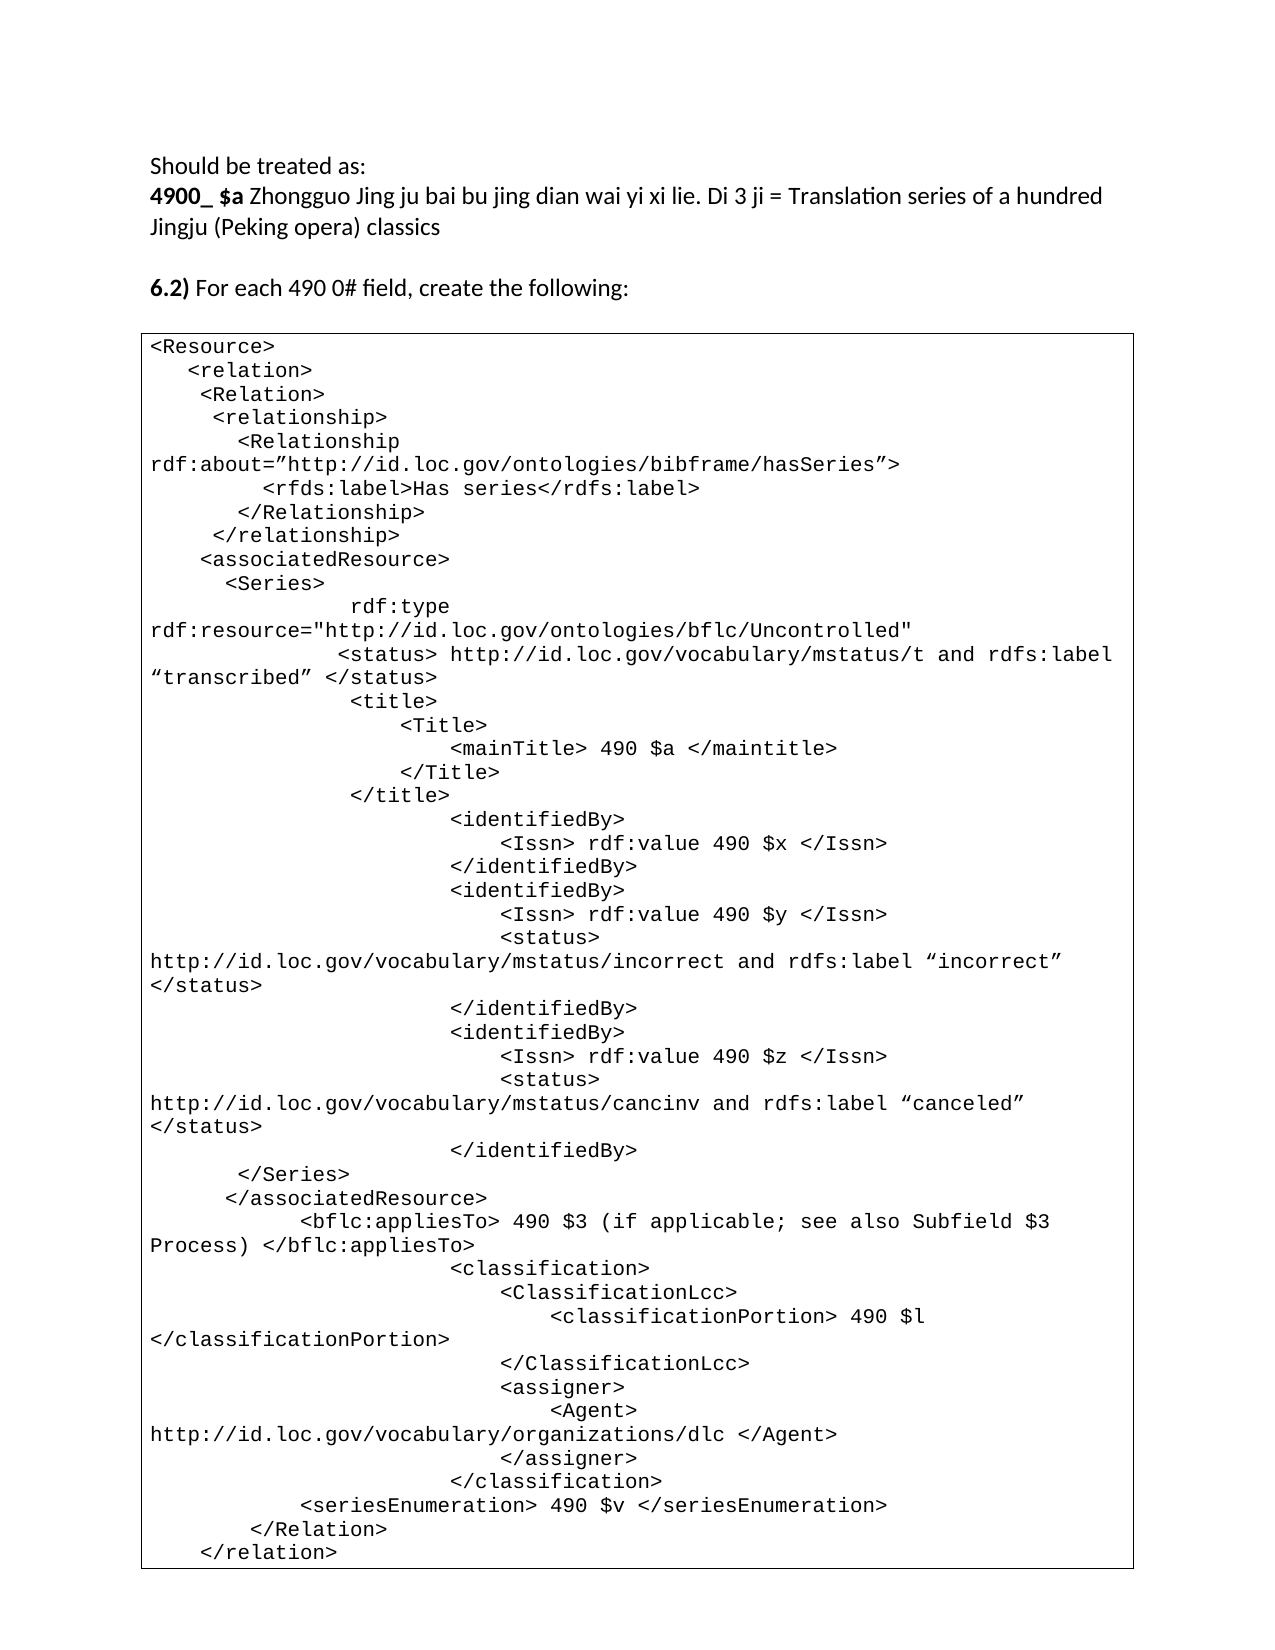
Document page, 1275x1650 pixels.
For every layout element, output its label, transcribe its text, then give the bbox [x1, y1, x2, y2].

text <Resource> <relation> <Relation> <relationship> [142, 334, 1133, 431]
text <Relationship rdf:about=”http://id.loc.gov/ontologies/bibframe/hasSeries”> [150, 431, 1125, 478]
text <seriesEnumeration> 490 $v </seriesEnumeration> </Relation> </relation> [142, 1492, 1133, 1568]
text </Relationship> [150, 502, 1125, 525]
text 4900_ $a Zhongguo Jing ju bai bu jing dian wai yi xi lie. Di 3 ji = Translation series of a hundred Jingju (Peking opera) classics [150, 181, 1125, 242]
text <classification> <ClassificationLcc> <classificationPortion> 490 $l </classificationPortion> </ClassificationLcc> <assigner> <Agent> http://id.loc.gov/vocabulary/organizations/dlc </Agent> </assigner> </classification> [150, 1258, 1125, 1492]
text 6.2) For each 490 0# field, create the following: [150, 272, 1125, 303]
text <rfds:label>Has series</rdfs:label> [150, 478, 1125, 502]
text Should be treated as: [150, 150, 1125, 181]
text </relationship> <associatedResource> <Series> rdf:type rdf:resource="http://id.loc.gov/ontologies/bflc/Uncontrolled" [150, 525, 1125, 644]
text <status> http://id.loc.gov/vocabulary/mstatus/t and rdfs:label “transcribed” </status> <title> <Title> <mainTitle> 490 $a </maintitle> </Title> </title> <identifiedBy> <Issn> rdf:value 490 $x </Issn> </identifiedBy> <identifiedBy> <Issn> rdf:value 490 $y </Issn> <status> http://id.loc.gov/vocabulary/mstatus/incorrect and rdfs:label “incorrect” </status> </identifiedBy> <identifiedBy> <Issn> rdf:value 490 $z </Issn> <status> http://id.loc.gov/vocabulary/mstatus/cancinv and rdfs:label “canceled” </status> </identifiedBy> </Series> [150, 644, 1125, 1187]
text </associatedResource> <bflc:appliesTo> 490 $3 (if applicable; see also Subfield $3 Process) </bflc:appliesTo> [150, 1187, 1125, 1258]
